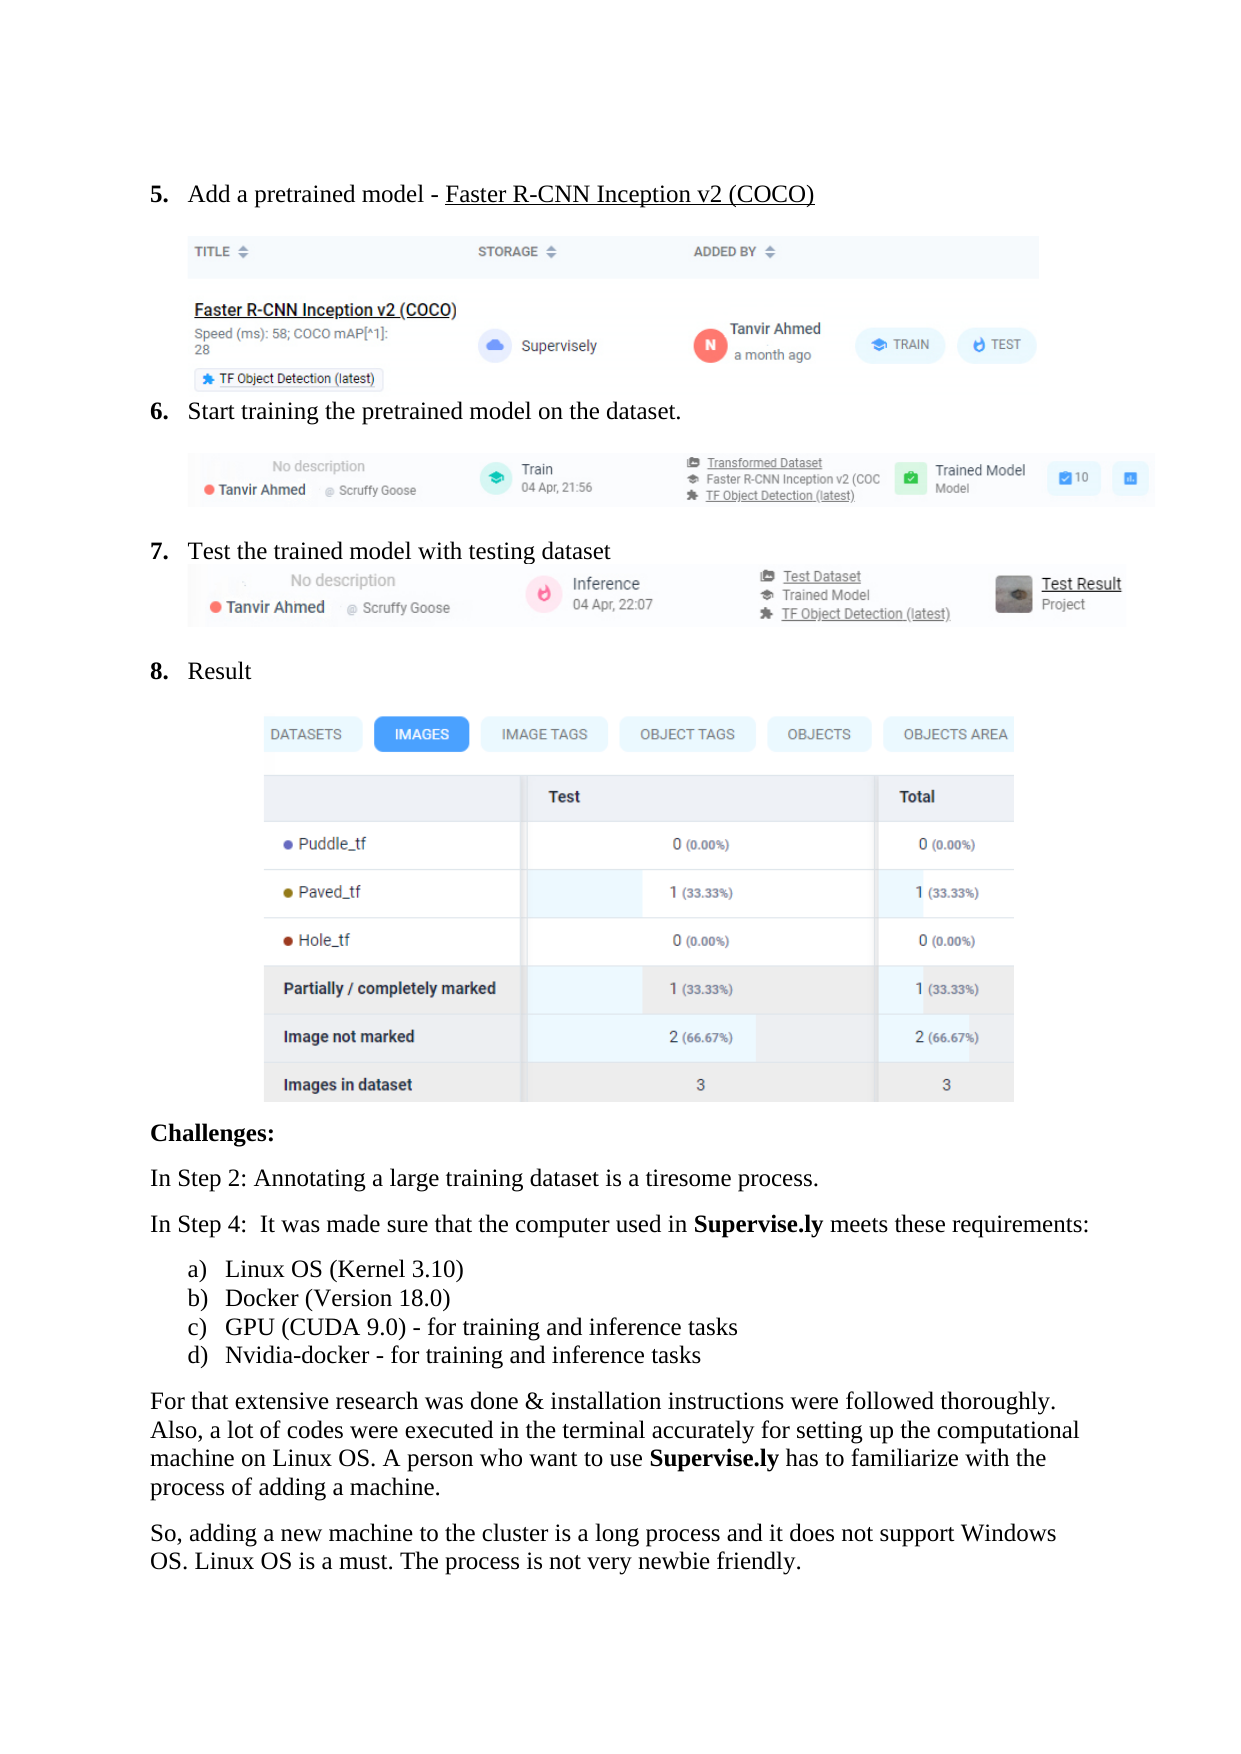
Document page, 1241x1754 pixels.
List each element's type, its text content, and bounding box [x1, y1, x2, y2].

text So, adding a new machine to the cluster is a long process and it does not support Windows OS. Linux OS is a must. The process is not very newbie friendly. [150, 1518, 1090, 1575]
list Add a pretrained model - Faster R-CNN Inception v2 (COCO) [150, 179, 1090, 207]
list Test the trained model with testing dataset [150, 536, 1090, 564]
picture [263, 713, 1014, 1102]
list Docker (Version 18.0) [187, 1283, 1090, 1312]
list Start training the pretrained model on the dataset. [150, 396, 1090, 425]
list Nvidia-docker - for training and inference tasks [187, 1341, 1090, 1369]
list Linux OS (Kernel 3.10) [187, 1254, 1090, 1283]
text Challenges: [150, 1118, 1090, 1147]
list GPU (CUDA 9.0) - for training and inference tasks [187, 1312, 1090, 1341]
picture [187, 564, 1127, 627]
picture [187, 453, 1155, 507]
text For that extensive research was done & installation instructions were followed thoroughly. Also, a lot of codes were executed in the terminal accurately for setting up the computational machine on Linux OS. A person who want to use Supervise.ly has to familiarize with the process of adding a machine. [150, 1386, 1090, 1501]
list Result [150, 656, 1090, 684]
picture [187, 236, 1039, 397]
text In Step 2: Annotating a large training dataset is a tiresome process. [150, 1163, 1090, 1192]
text In Step 4: It was made sure that the computer used in Supervise.ly meets these requirements: [150, 1209, 1090, 1238]
